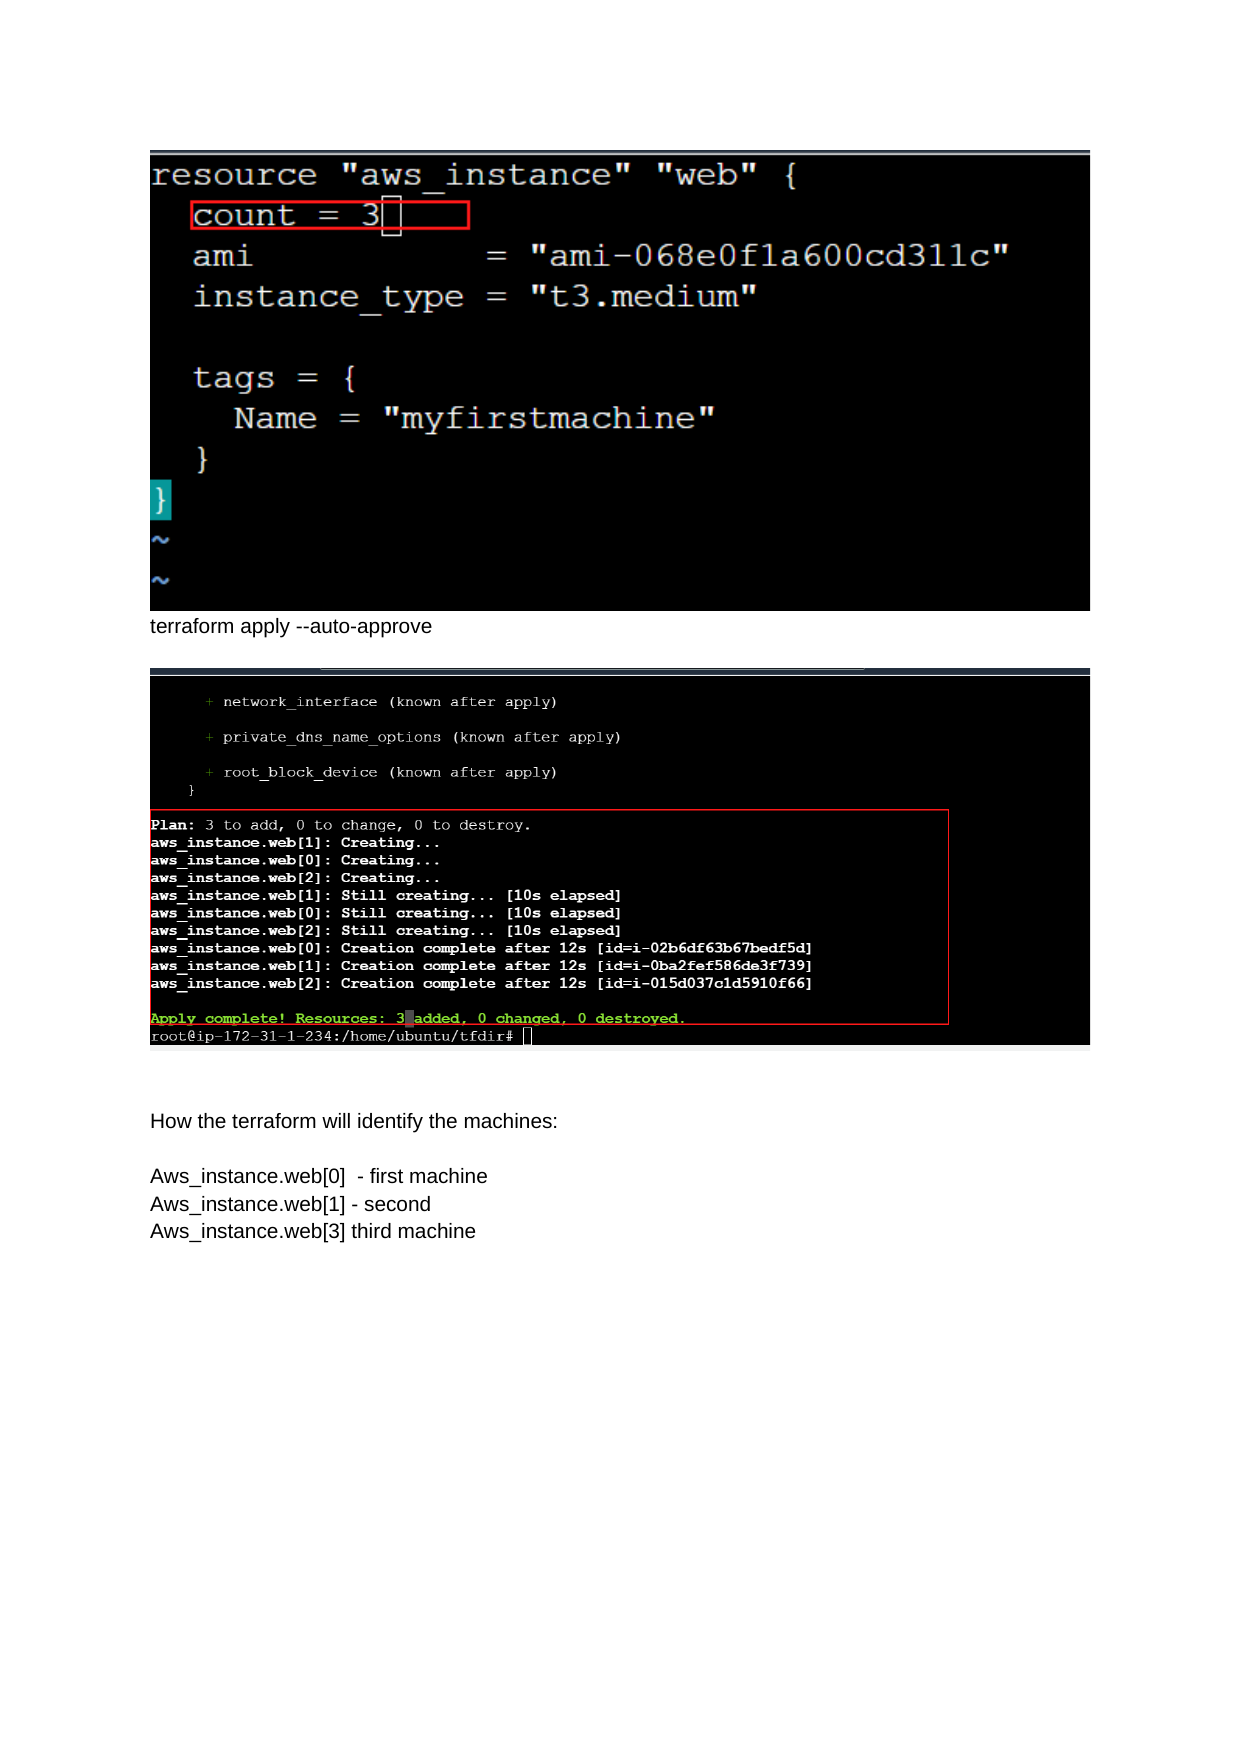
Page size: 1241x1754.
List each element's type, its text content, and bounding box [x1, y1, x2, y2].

text Aws_instance.web[1] - second [150, 1192, 1090, 1216]
text Aws_instance.web[0] - first machine [150, 1164, 1090, 1188]
text How the terraform will identify the machines: [150, 1109, 1090, 1133]
picture [150, 668, 1091, 1051]
picture [150, 150, 1091, 611]
text terraform apply --auto-approve [150, 614, 1090, 638]
text Aws_instance.web[3] third machine [150, 1219, 1090, 1243]
